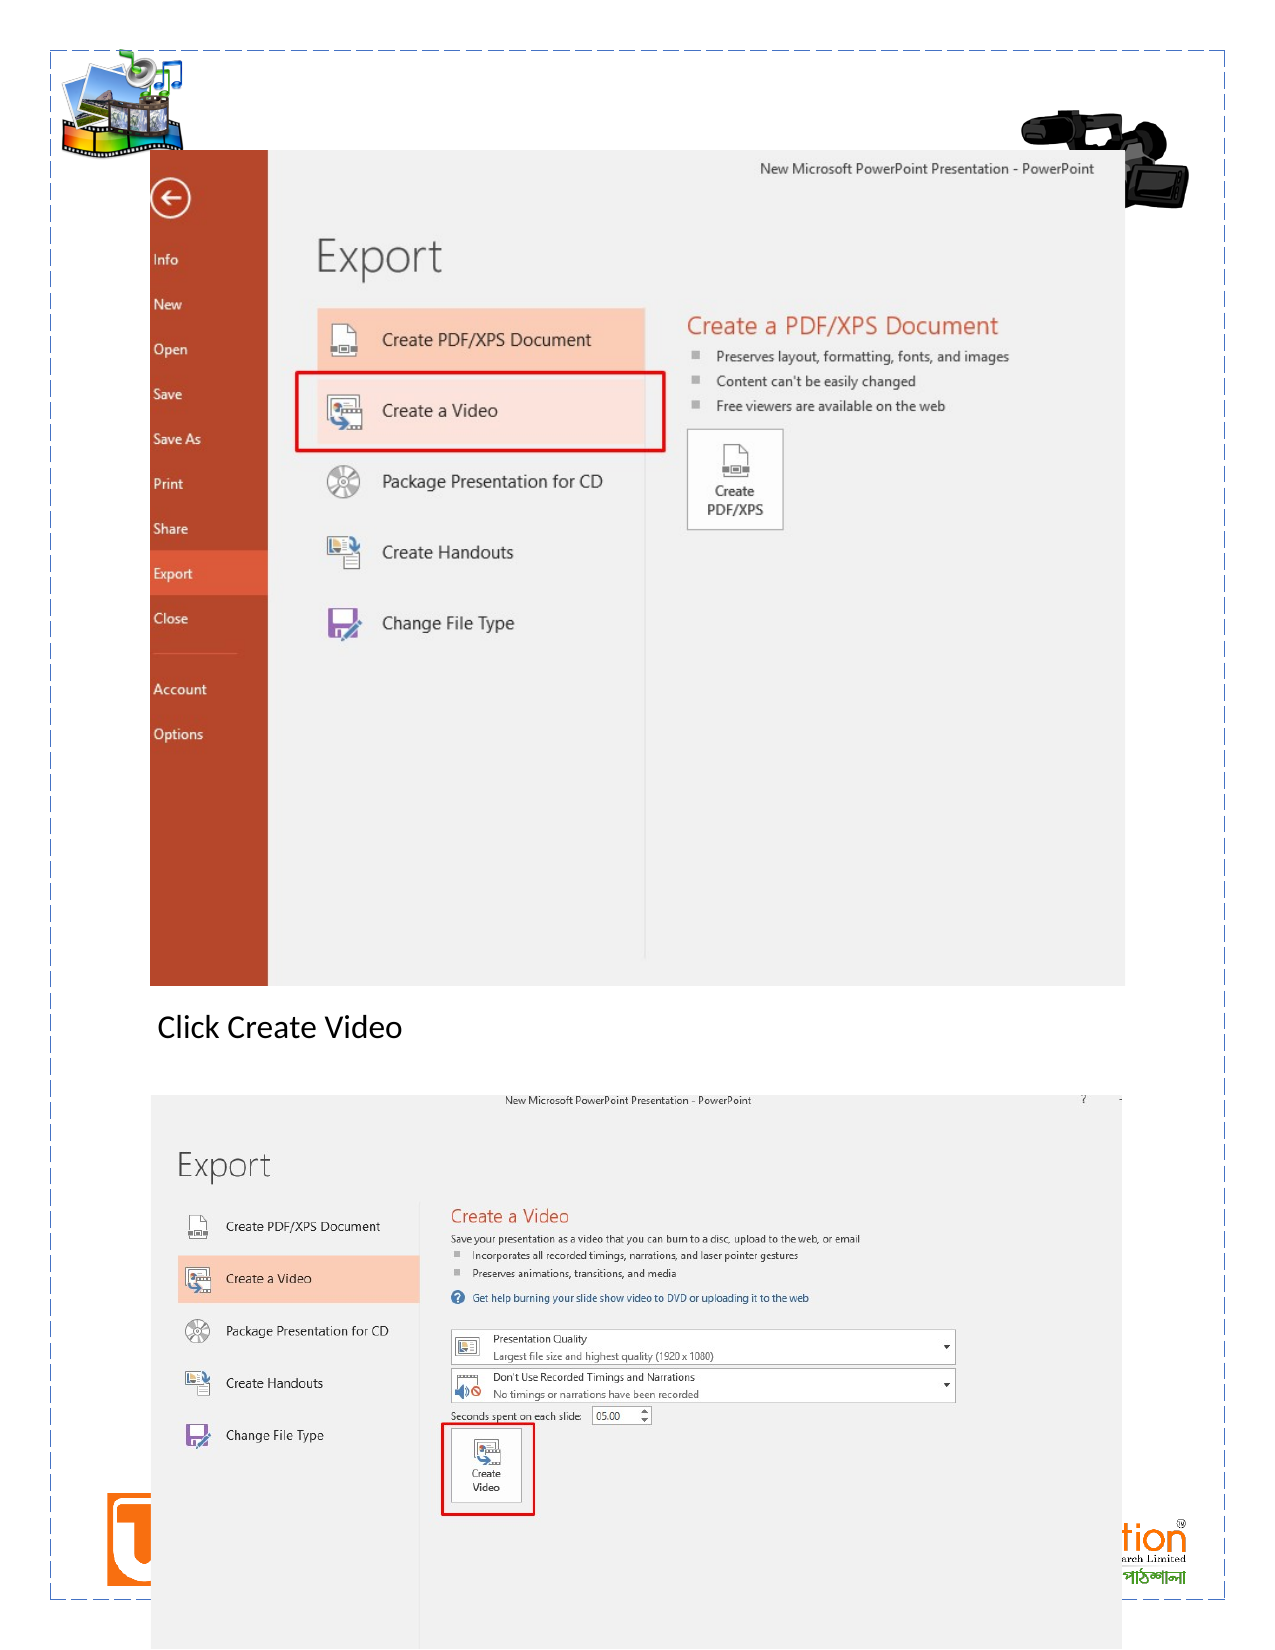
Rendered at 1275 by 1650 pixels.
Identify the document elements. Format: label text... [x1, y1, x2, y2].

picture [56, 36, 1199, 986]
picture [107, 1095, 1186, 1648]
text Click Create Video [150, 1006, 1125, 1046]
